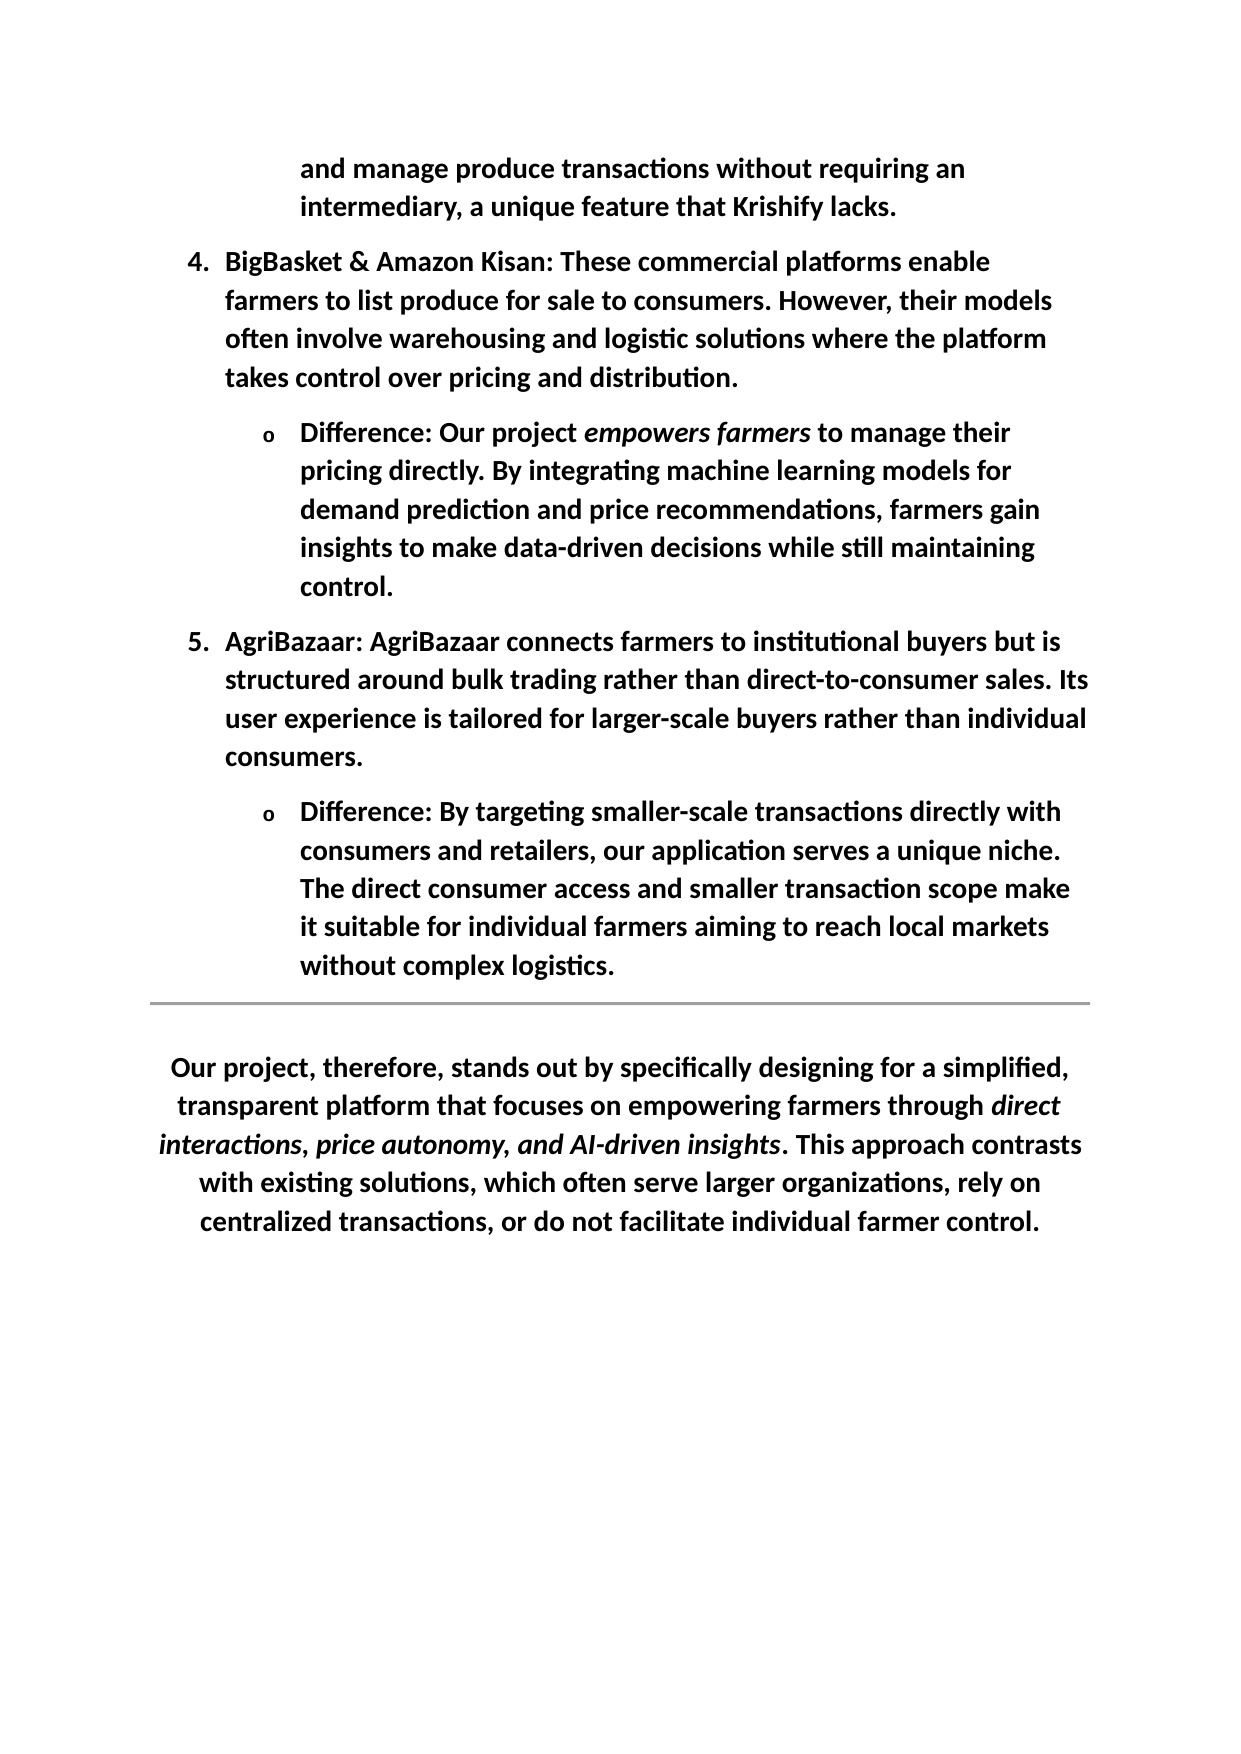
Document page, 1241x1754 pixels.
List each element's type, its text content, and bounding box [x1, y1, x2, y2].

list AgriBazaar: AgriBazaar connects farmers to institutional buyers but is structured around bulk trading rather than direct-to-consumer sales. Its user experience is tailored for larger-scale buyers rather than individual consumers. [187, 623, 1090, 774]
list BigBasket & Amazon Kisan: These commercial platforms enable farmers to list produce for sale to consumers. However, their models often involve warehousing and logistic solutions where the platform takes control over pricing and distribution. [187, 243, 1090, 394]
list Difference: By targeting smaller-scale transactions directly with consumers and retailers, our application serves a unique niche. The direct consumer access and smaller transaction scope make it suitable for individual farmers aiming to reach local markets without complex logistics. [262, 793, 1090, 983]
list Difference: Our project empowers farmers to manage their pricing directly. By integrating machine learning models for demand prediction and price recommendations, farmers gain insights to make data-driven decisions while still maintaining control. [262, 414, 1090, 603]
